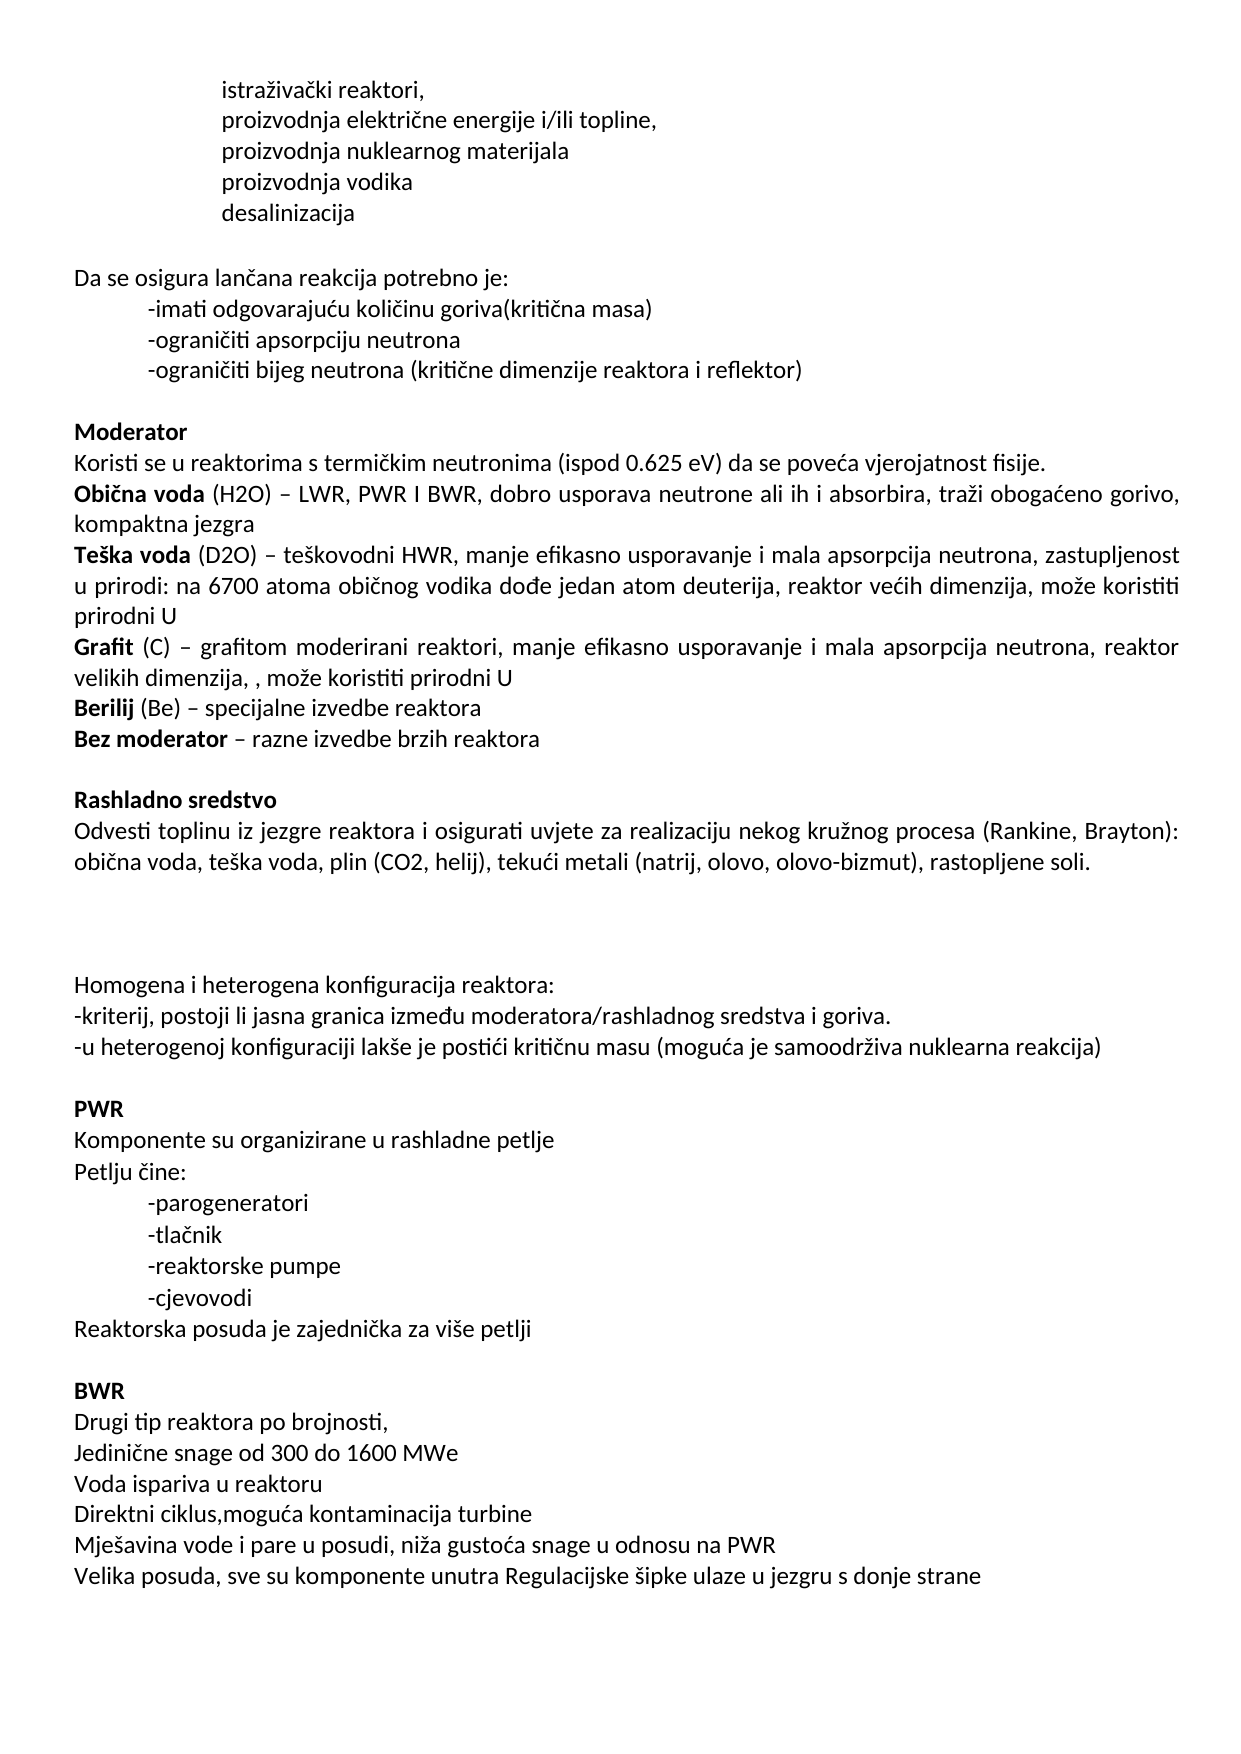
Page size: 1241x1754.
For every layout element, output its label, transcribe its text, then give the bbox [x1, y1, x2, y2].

text Grafit (C) – grafitom moderirani reaktori, manje efikasno usporavanje i mala apsorpcija neutrona, reaktor velikih dimenzija, , može koristiti prirodni U [74, 631, 1181, 692]
text Teška voda (D2O) – teškovodni HWR, manje efikasno usporavanje i mala apsorpcija neutrona, zastupljenost u prirodi: na 6700 atoma običnog vodika dođe jedan atom deuterija, reaktor većih dimenzija, može koristiti prirodni U [74, 539, 1181, 631]
text -ograničiti apsorpciju neutrona [74, 324, 1181, 354]
text -imati odgovarajuću količinu goriva(kritična masa) [74, 293, 1181, 323]
text PWR [74, 1093, 1181, 1123]
text Homogena i heterogena konfiguracija reaktora: [74, 969, 1181, 1000]
text Petlju čine: [74, 1156, 1181, 1186]
text Drugi tip reaktora po brojnosti, [74, 1406, 1181, 1437]
text -u heterogenoj konfiguraciji lakše je postići kritičnu masu (moguća je samoodrživa nuklearna reakcija) [74, 1031, 1181, 1062]
text Mješavina vode i pare u posudi, niža gustoća snage u odnosu na PWR [74, 1529, 1181, 1560]
text Direktni ciklus,moguća kontaminacija turbine [74, 1499, 1181, 1529]
text Bez moderator – razne izvedbe brzih reaktora [74, 723, 1181, 754]
text Rashladno sredstvo [74, 785, 1181, 815]
text proizvodnja vodika [148, 166, 1181, 197]
text Komponente su organizirane u rashladne petlje [74, 1124, 1181, 1155]
text proizvodnja električne energije i/ili topline, [148, 105, 1181, 135]
text Moderator [74, 416, 1181, 447]
text -reaktorske pumpe [74, 1251, 1181, 1281]
text desalinizacija [148, 197, 1181, 228]
text -cjevovodi [74, 1282, 1181, 1313]
text Voda ispariva u reaktoru [74, 1468, 1181, 1498]
text istraživački reaktori, [148, 74, 1181, 104]
text -kriterij, postoji li jasna granica između moderatora/rashladnog sredstva i goriva. [74, 1000, 1181, 1031]
text Odvesti toplinu iz jezgre reaktora i osigurati uvjete za realizaciju nekog kružnog procesa (Rankine, Brayton): obična voda, teška voda, plin (CO2, helij), tekući metali (natrij, olovo, olovo-bizmut), rastopljene soli. [74, 816, 1181, 877]
text Velika posuda, sve su komponente unutra Regulacijske šipke ulaze u jezgru s donje strane [74, 1560, 1181, 1591]
text Jedinične snage od 300 do 1600 MWe [74, 1437, 1181, 1467]
text Obična voda (H2O) – LWR, PWR I BWR, dobro usporava neutrone ali ih i absorbira, traži obogaćeno gorivo, kompaktna jezgra [74, 478, 1181, 539]
text -tlačnik [74, 1219, 1181, 1249]
text -ograničiti bijeg neutrona (kritične dimenzije reaktora i reflektor) [74, 354, 1181, 385]
text Koristi se u reaktorima s termičkim neutronima (ispod 0.625 eV) da se poveća vjerojatnost fisije. [74, 447, 1181, 478]
text Berilij (Be) – specijalne izvedbe reaktora [74, 692, 1181, 723]
text BWR [74, 1375, 1181, 1406]
text -parogeneratori [74, 1187, 1181, 1218]
text Da se osigura lančana reakcija potrebno je: [74, 262, 1181, 293]
text Reaktorska posuda je zajednička za više petlji [74, 1314, 1181, 1344]
text proizvodnja nuklearnog materijala [148, 136, 1181, 166]
